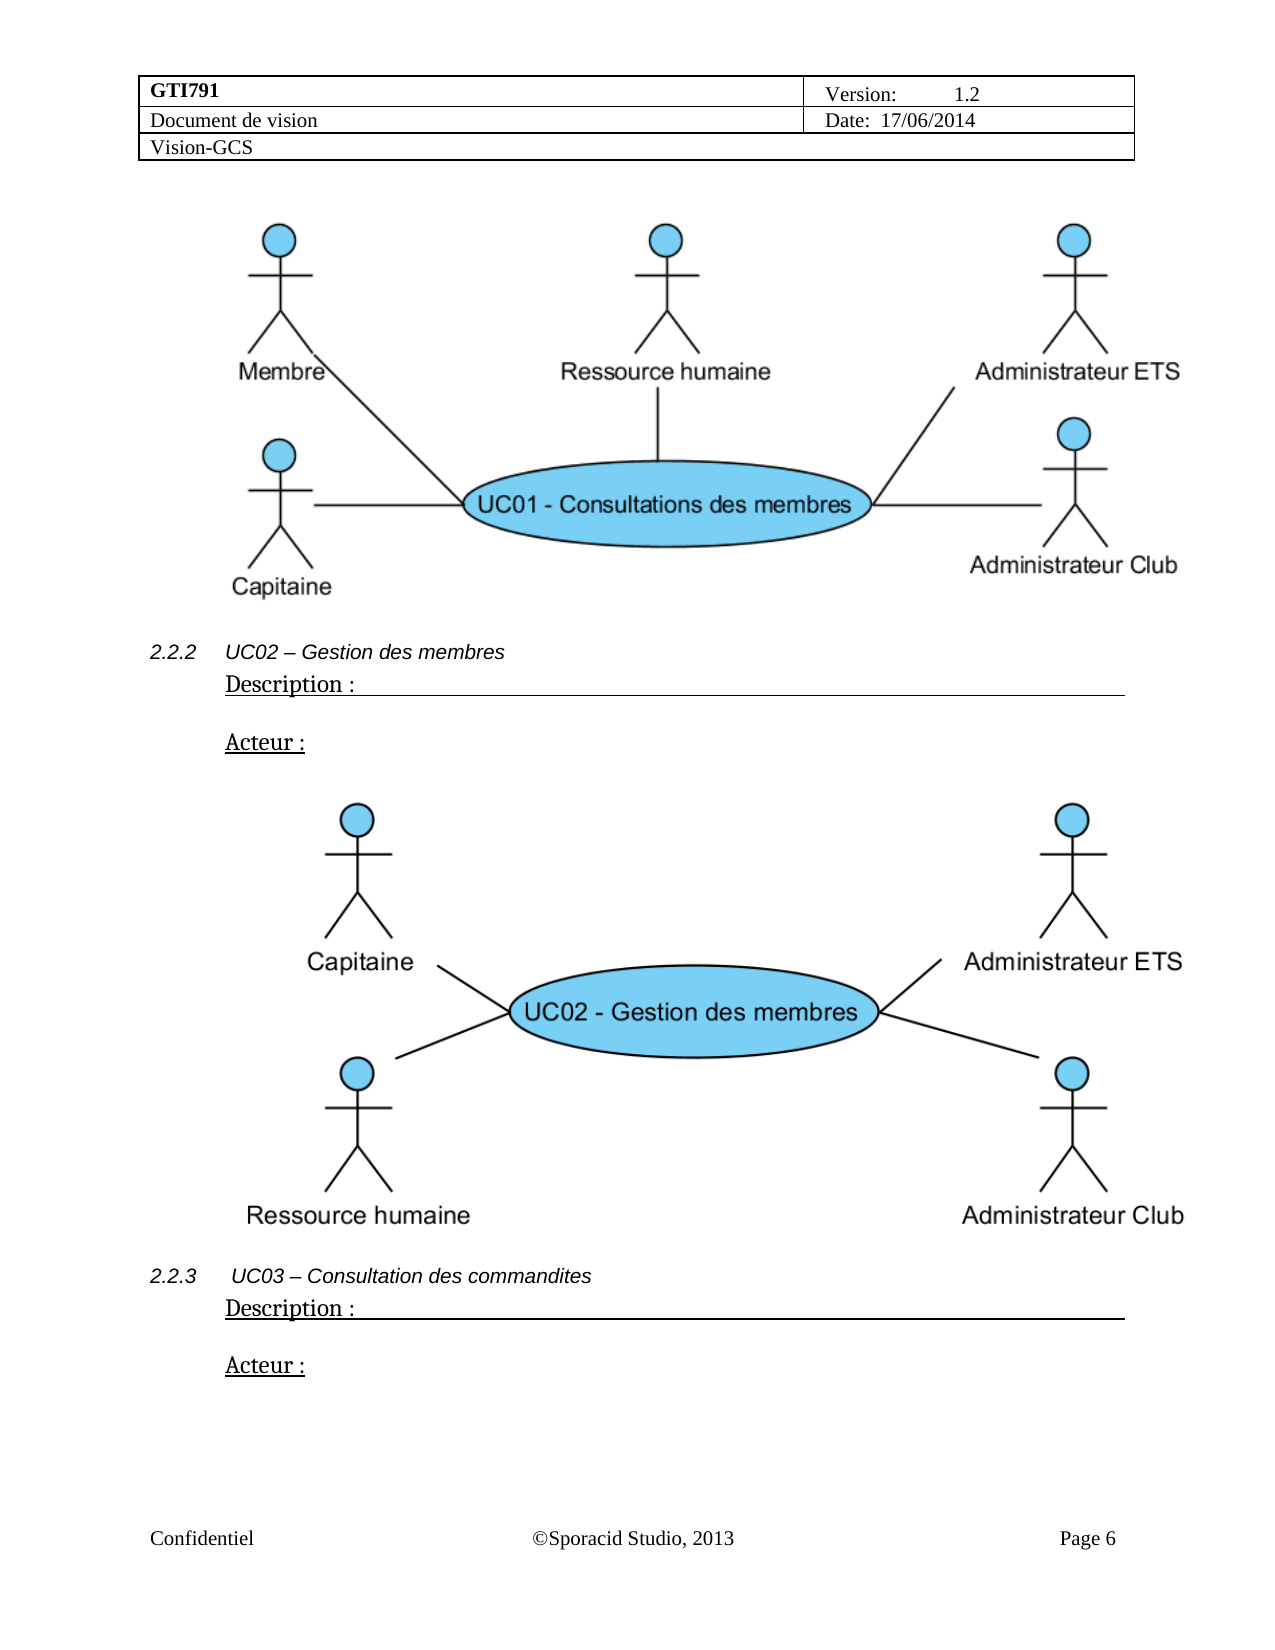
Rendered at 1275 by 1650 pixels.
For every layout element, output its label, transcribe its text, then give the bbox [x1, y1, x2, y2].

text Description : Acteur : [225, 1320, 1125, 1380]
text Description : Acteur : [225, 696, 1125, 757]
picture [225, 769, 1200, 1250]
picture [225, 185, 1200, 627]
text Description : Acteur : [225, 1294, 1125, 1318]
text Description : Acteur : [225, 670, 1125, 695]
subtitle UC03 – Consultation des commandites [150, 1262, 1125, 1287]
subtitle UC02 – Gestion des membres [150, 639, 1125, 664]
